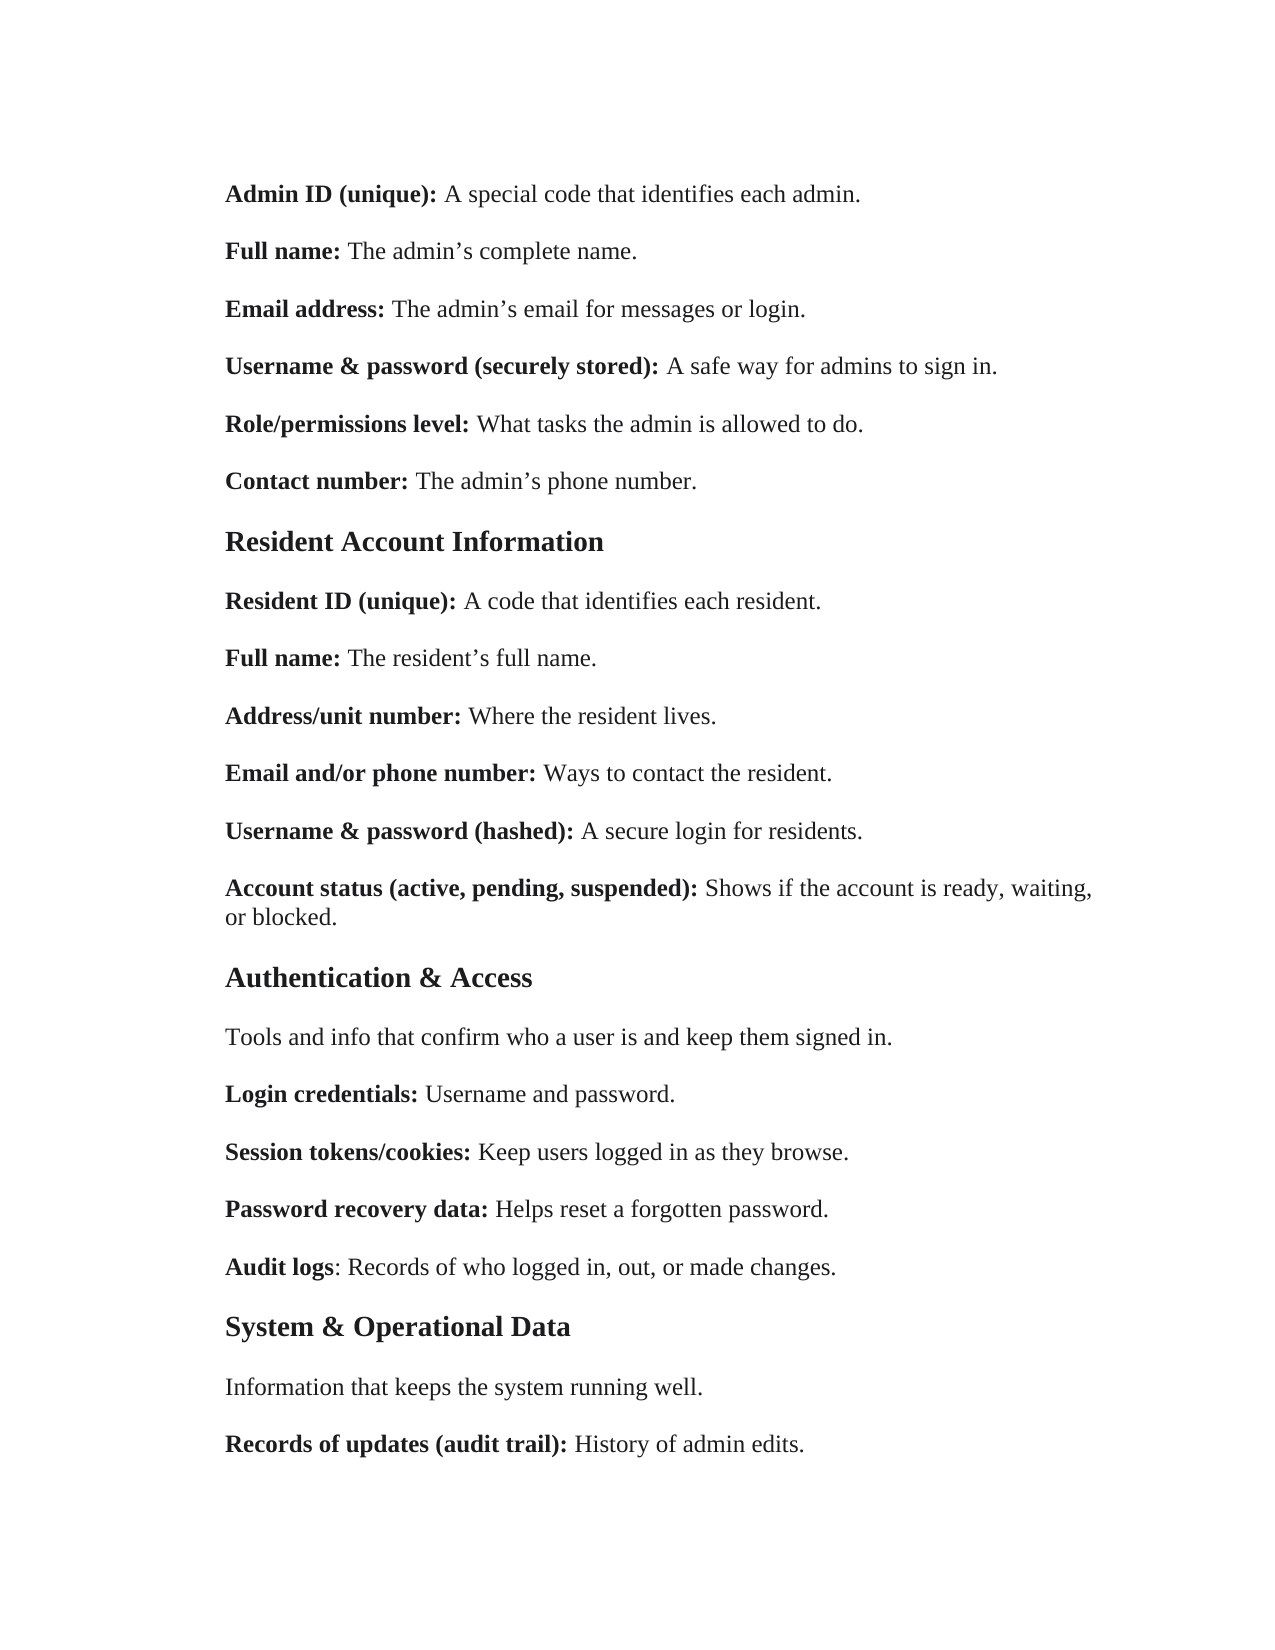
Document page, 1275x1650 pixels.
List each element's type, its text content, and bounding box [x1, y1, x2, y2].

text Audit logs: Records of who logged in, out, or made changes. [225, 1252, 1110, 1281]
text Password recovery data: Helps reset a forgotten password. [225, 1194, 1110, 1223]
text Information that keeps the system running well. [225, 1372, 1110, 1401]
text Email and/or phone number: Ways to contact the resident. [225, 758, 1110, 787]
text Admin ID (unique): A special code that identifies each admin. [225, 179, 1110, 207]
text Email address: The admin’s email for messages or login. [225, 294, 1110, 322]
text Login credentials: Username and password. [225, 1079, 1110, 1108]
text Resident Account Information [225, 524, 1110, 557]
text Full name: The admin’s complete name. [225, 236, 1110, 265]
text System & Operational Data [225, 1309, 1110, 1343]
text Contact number: The admin’s phone number. [225, 466, 1110, 495]
text Session tokens/cookies: Keep users logged in as they browse. [225, 1137, 1110, 1166]
text Tools and info that confirm who a user is and keep them signed in. [225, 1022, 1110, 1051]
text Full name: The resident’s full name. [225, 643, 1110, 672]
text Account status (active, pending, suspended): Shows if the account is ready, waiting, or blocked. [225, 873, 1110, 931]
text Username & password (securely stored): A safe way for admins to sign in. [225, 351, 1110, 380]
text Address/unit number: Where the resident lives. [225, 701, 1110, 730]
text Role/permissions level: What tasks the admin is allowed to do. [225, 409, 1110, 437]
text Resident ID (unique): A code that identifies each resident. [225, 586, 1110, 615]
text Authentication & Access [225, 960, 1110, 993]
text Records of updates (audit trail): History of admin edits. [225, 1429, 1110, 1458]
text Username & password (hashed): A secure login for residents. [225, 816, 1110, 845]
